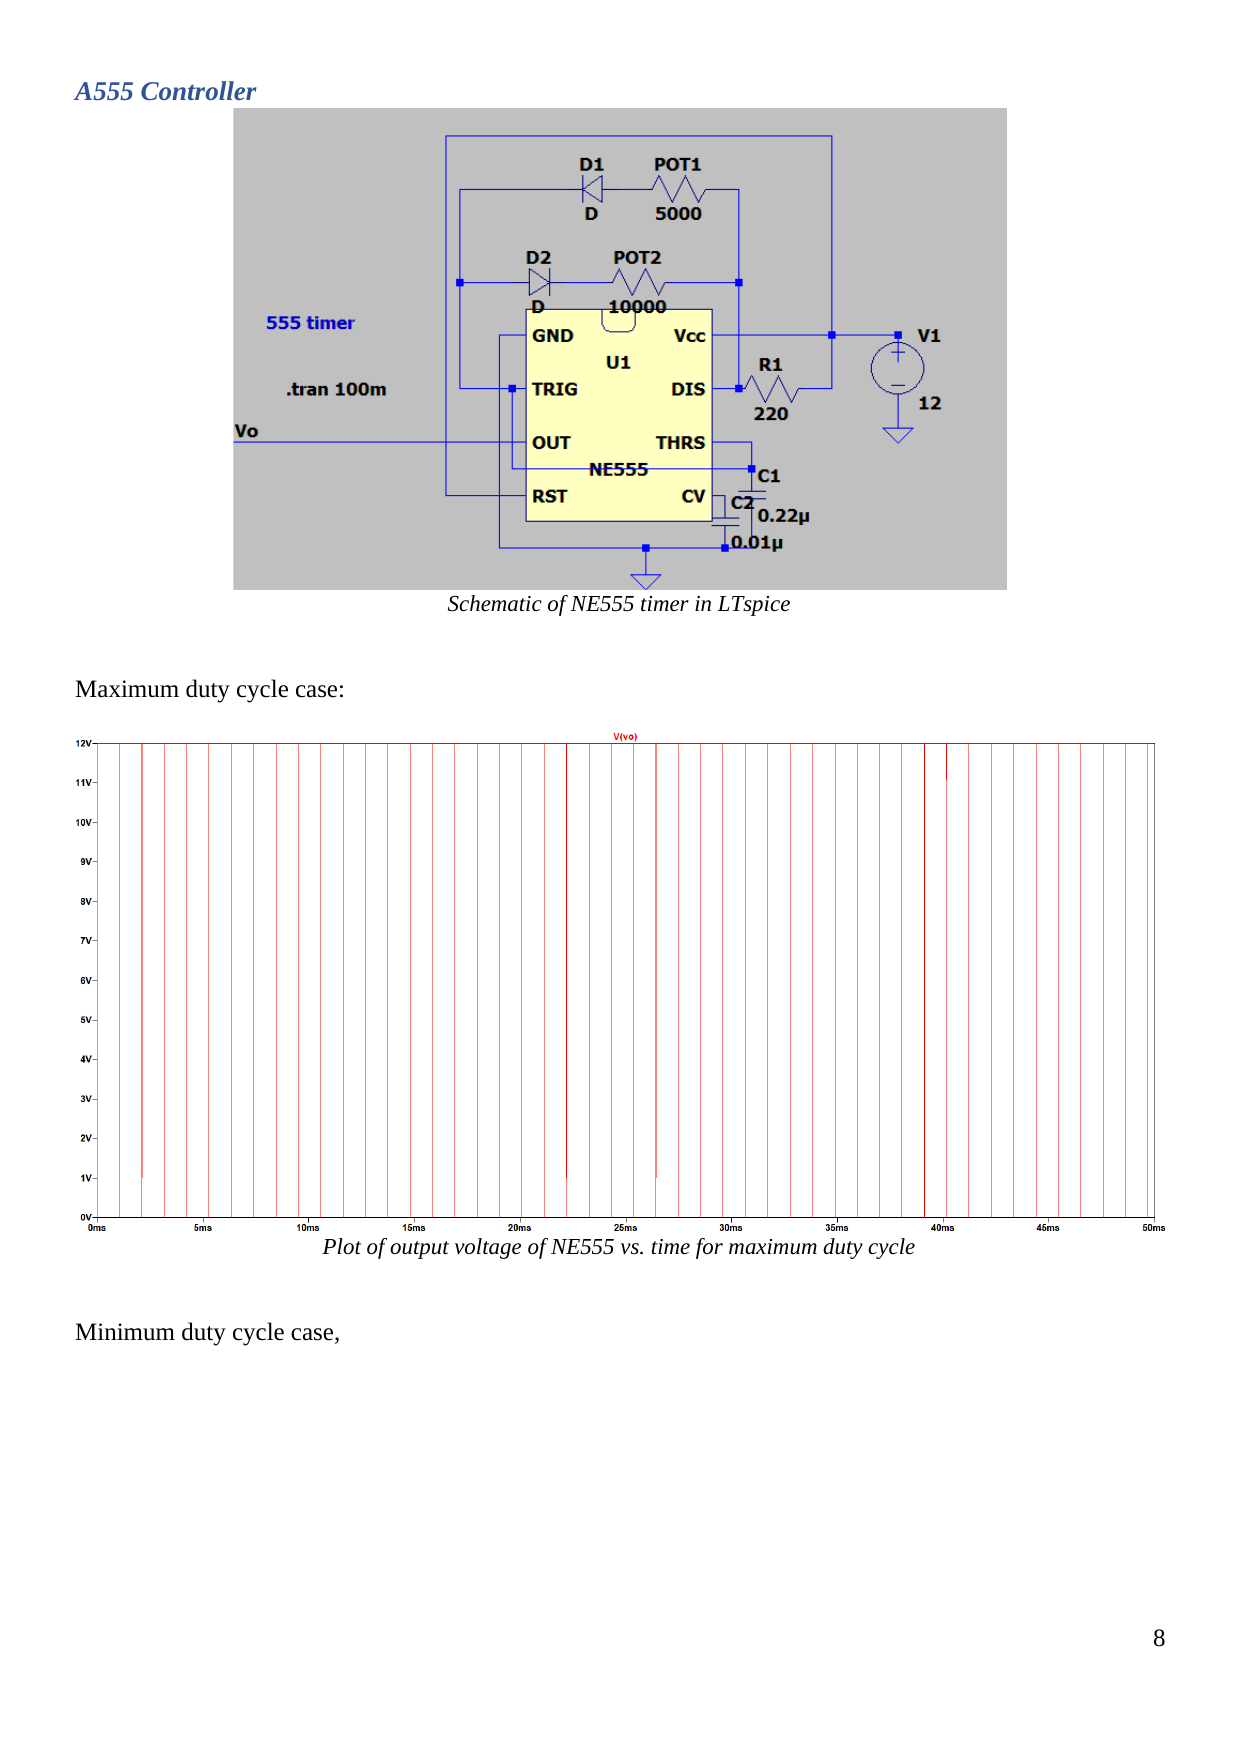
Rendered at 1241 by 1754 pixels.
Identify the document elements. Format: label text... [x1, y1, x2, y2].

text Plot of output voltage of NE555 vs. time for maximum duty cycle [75, 1234, 1165, 1259]
text Maximum duty cycle case: [75, 674, 1165, 702]
subtitle A555 Controller [75, 75, 1165, 106]
picture [75, 731, 1166, 1234]
picture [233, 108, 1007, 590]
text Minimum duty cycle case, [75, 1317, 1165, 1346]
text Schematic of NE555 timer in LTspice [75, 590, 1165, 616]
